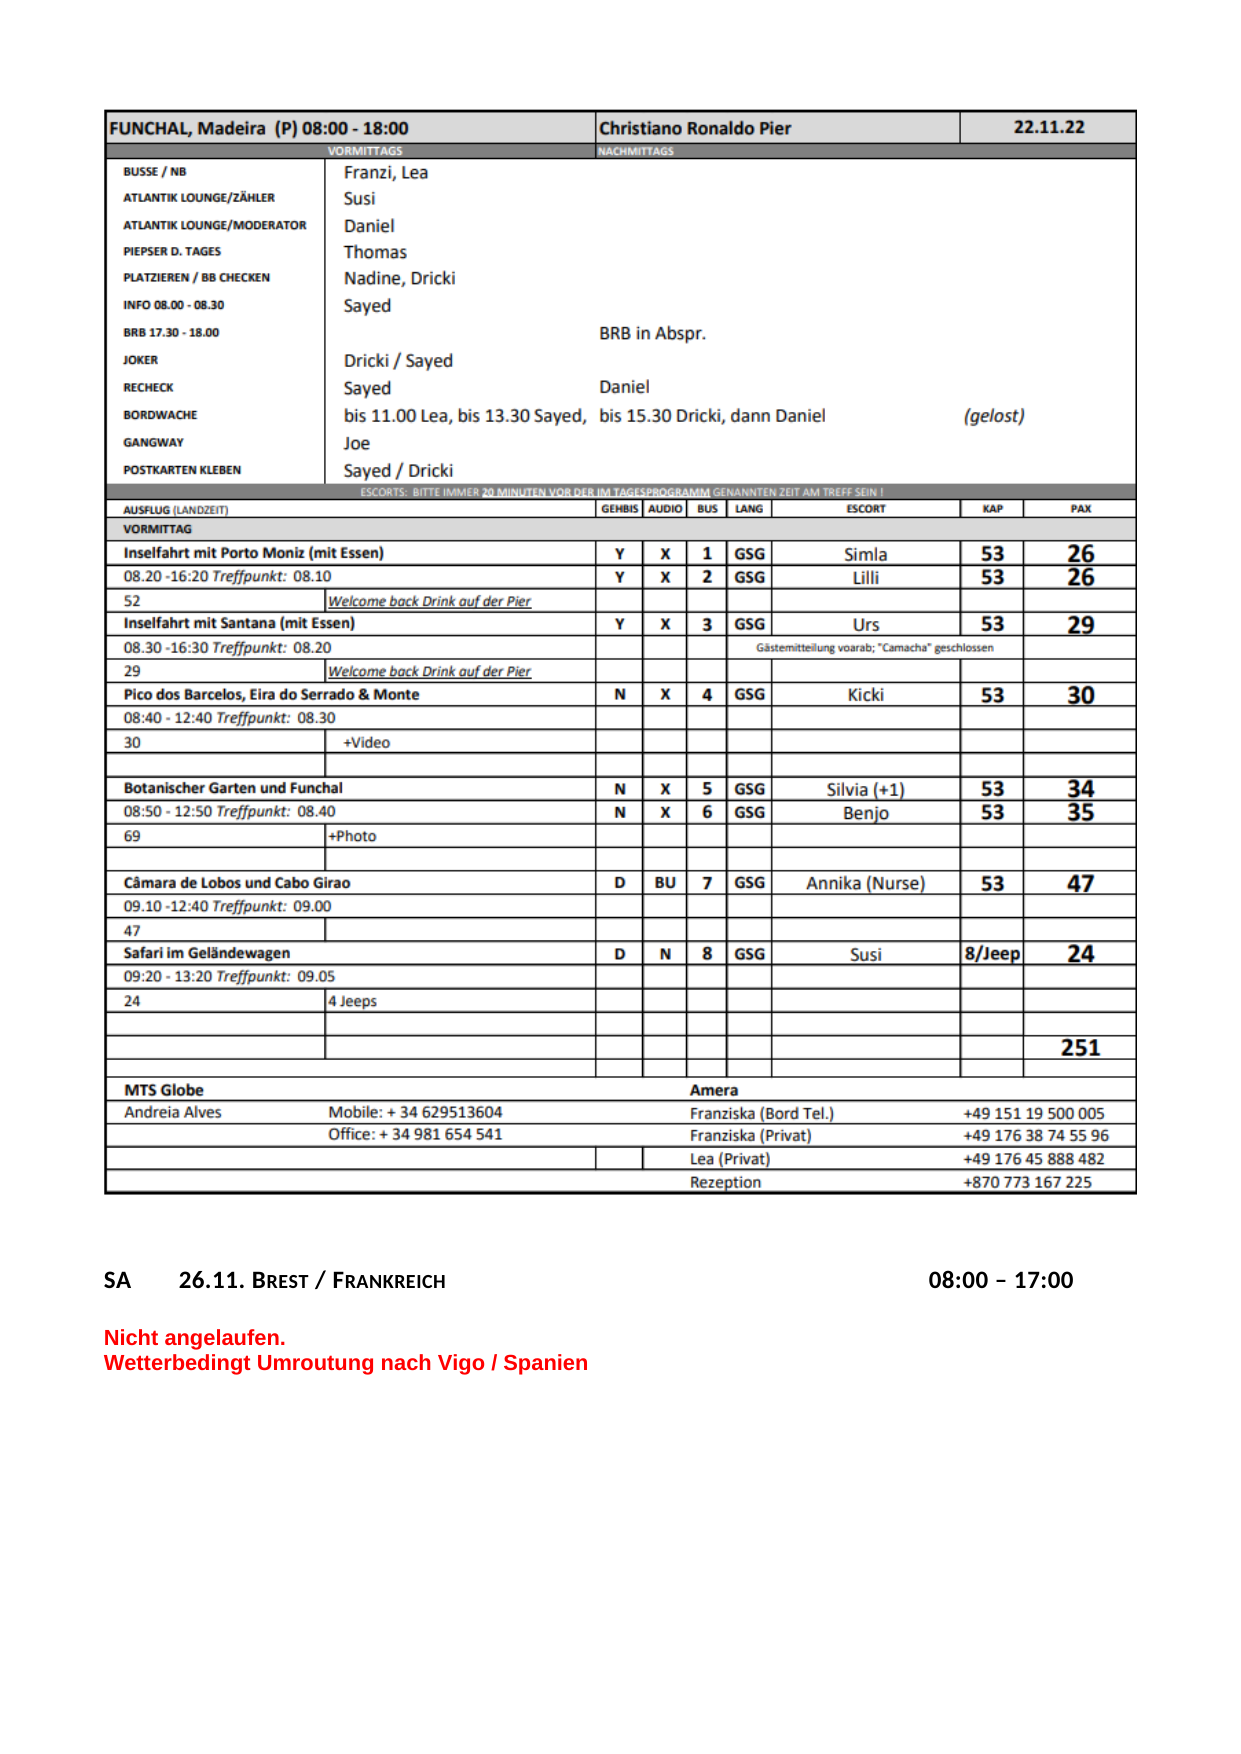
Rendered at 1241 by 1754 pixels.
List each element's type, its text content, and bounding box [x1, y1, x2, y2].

text Nicht angelaufen. [103, 1325, 1137, 1350]
picture [103, 103, 1137, 1203]
text Wetterbedingt Umroutung nach Vigo / Spanien [103, 1350, 1137, 1375]
text SA 26.11. Brest / Frankreich 08:00 – 17:00 [103, 1264, 1137, 1294]
